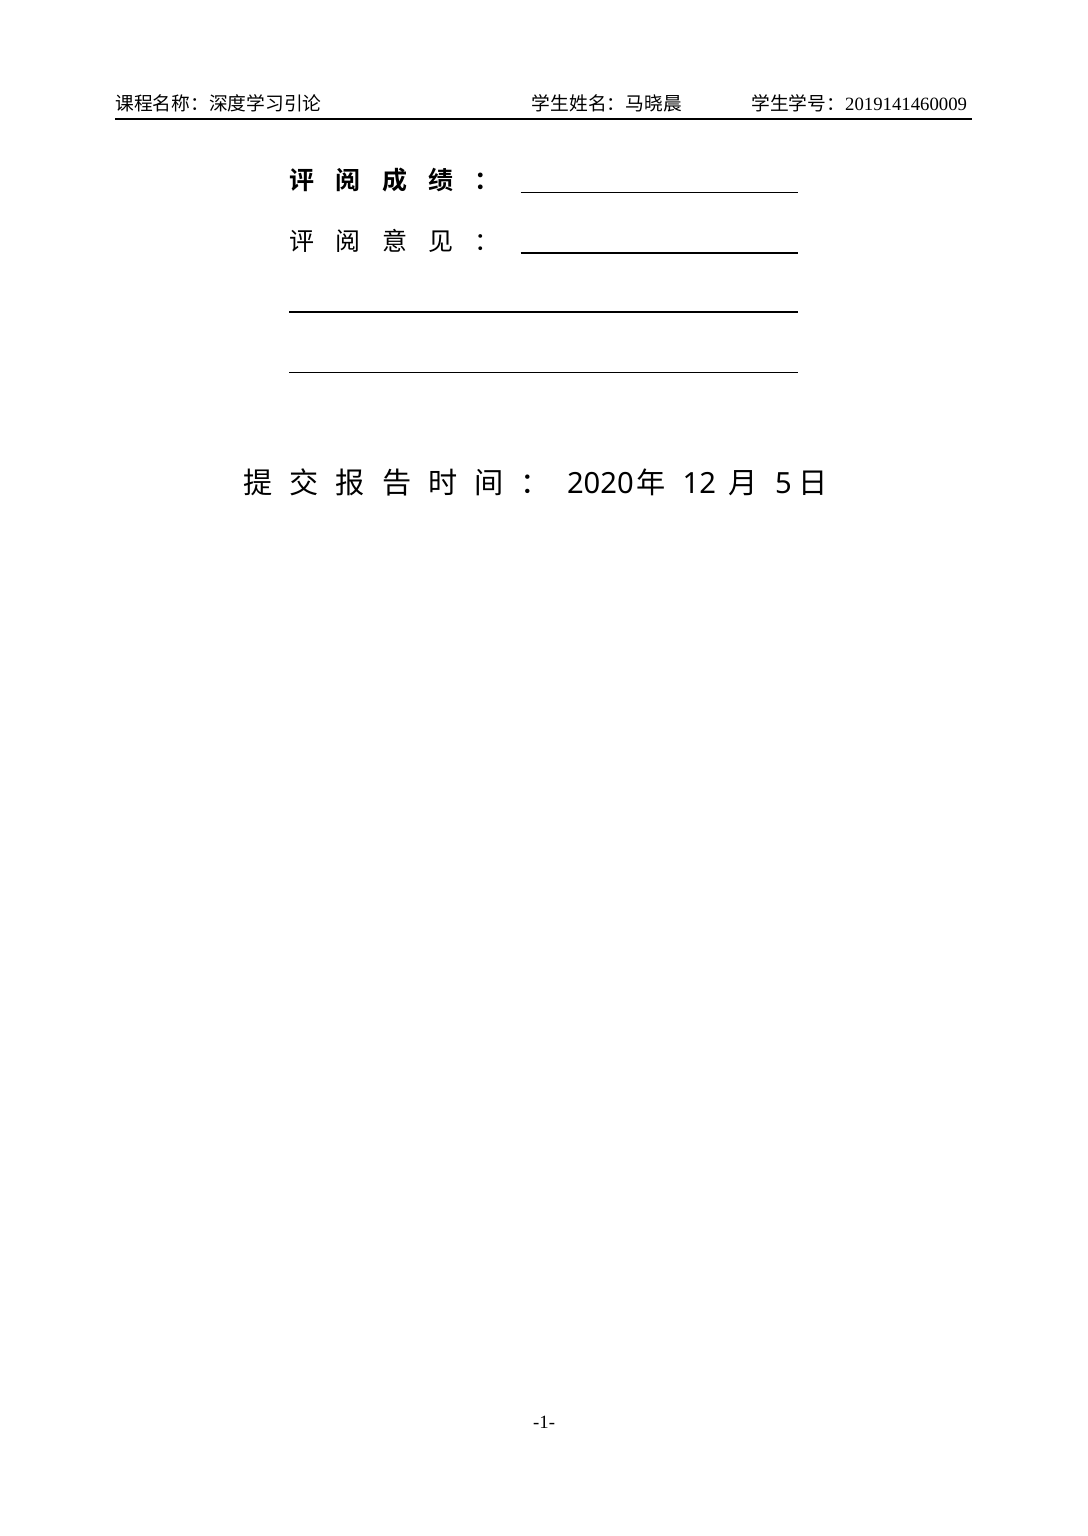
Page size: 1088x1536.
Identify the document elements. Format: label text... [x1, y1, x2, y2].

text 评阅成绩： [151, 148, 798, 209]
text 提交报告时间：2020年12月5日 [151, 451, 937, 511]
text 评阅意见： [151, 209, 798, 269]
